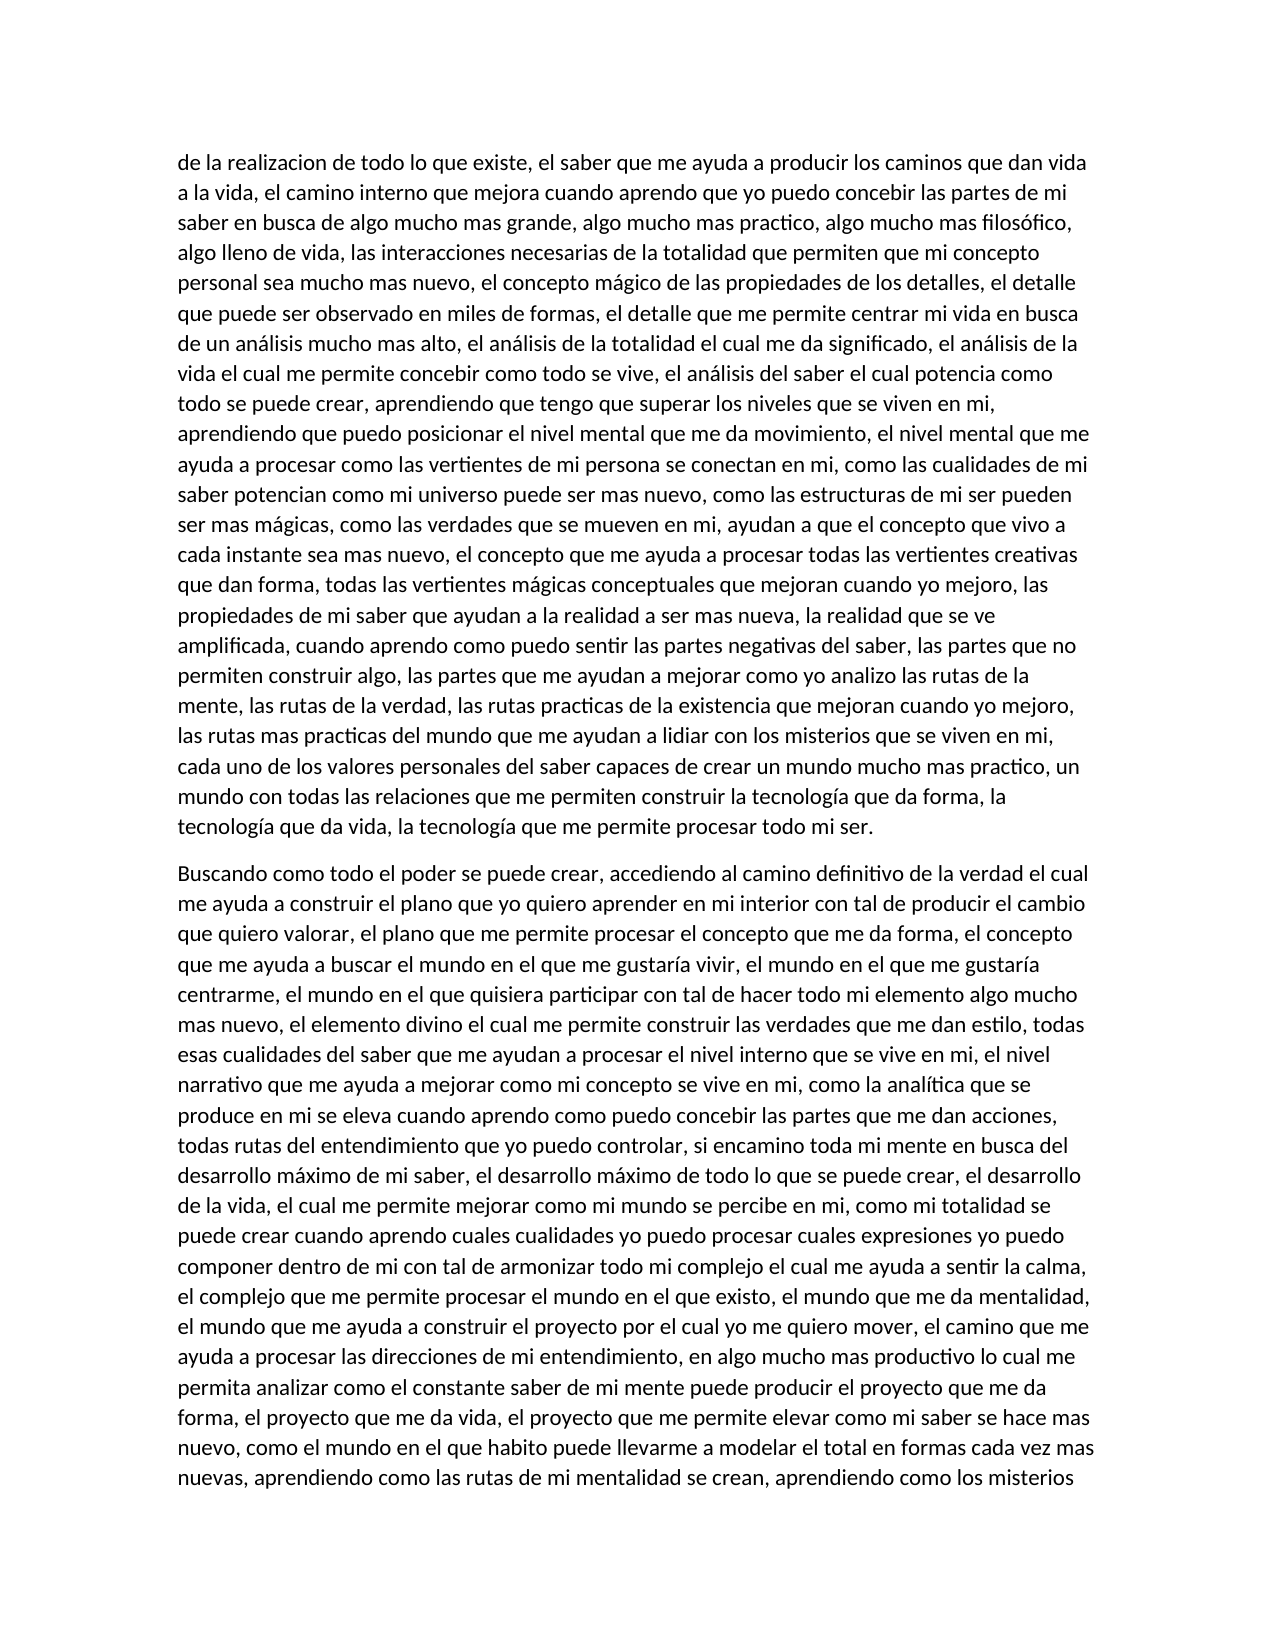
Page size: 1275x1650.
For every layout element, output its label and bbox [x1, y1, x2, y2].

text [177, 859, 1098, 1491]
text [177, 148, 1098, 840]
